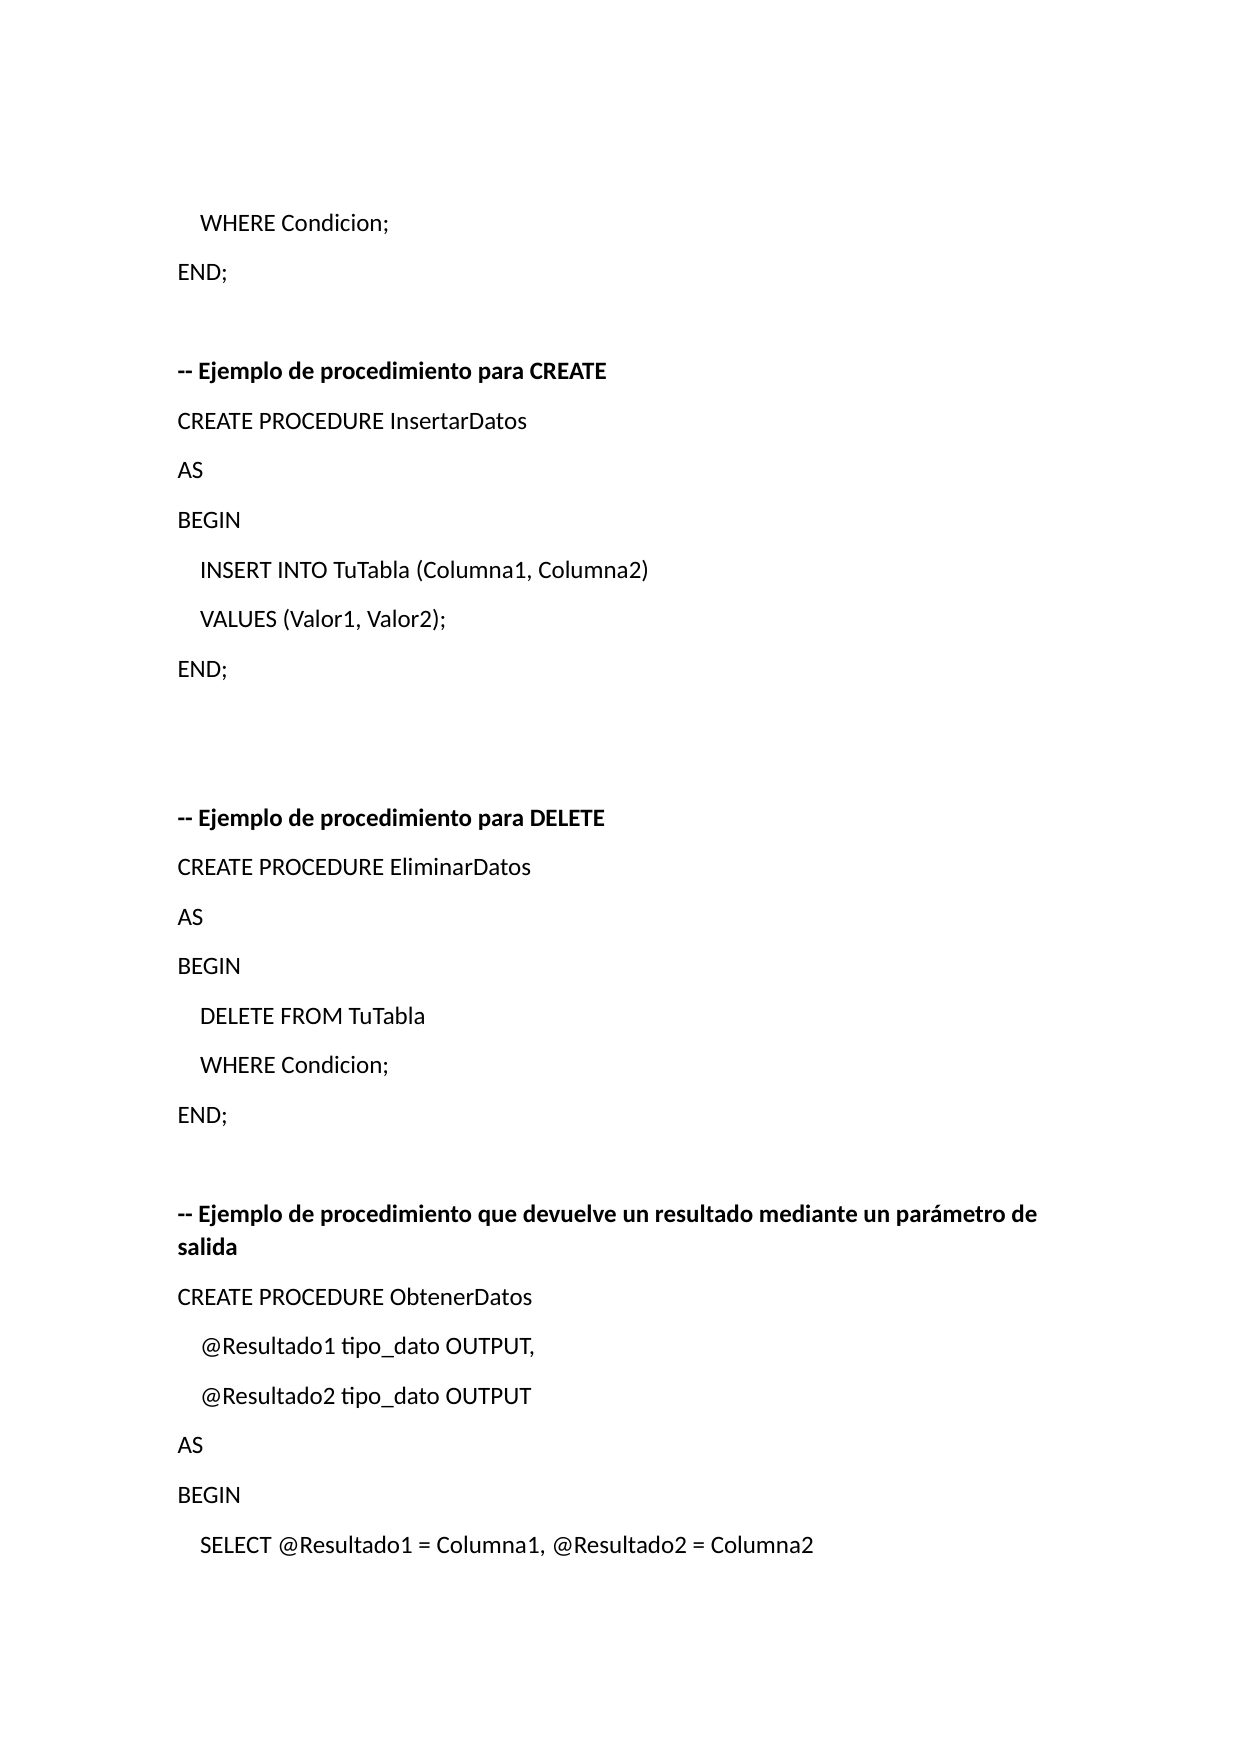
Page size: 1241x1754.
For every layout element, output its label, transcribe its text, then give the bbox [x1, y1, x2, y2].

text AS [177, 901, 1063, 931]
text BEGIN [177, 1479, 1063, 1510]
text @Resultado1 tipo_dato OUTPUT, [177, 1331, 1063, 1361]
text WHERE Condicion; [177, 1050, 1063, 1080]
text AS [177, 1430, 1063, 1460]
text BEGIN [177, 951, 1063, 981]
text BEGIN [177, 504, 1063, 535]
text WHERE Condicion; [177, 207, 1063, 237]
text AS [177, 455, 1063, 485]
text -- Ejemplo de procedimiento para DELETE [177, 802, 1063, 832]
text DELETE FROM TuTabla [177, 1000, 1063, 1031]
text -- Ejemplo de procedimiento que devuelve un resultado mediante un parámetro de salida [177, 1198, 1063, 1262]
text SELECT @Resultado1 = Columna1, @Resultado2 = Columna2 [177, 1529, 1063, 1559]
text CREATE PROCEDURE EliminarDatos [177, 851, 1063, 882]
text END; [177, 653, 1063, 683]
text -- Ejemplo de procedimiento para CREATE [177, 356, 1063, 386]
text CREATE PROCEDURE ObtenerDatos [177, 1281, 1063, 1311]
text CREATE PROCEDURE InsertarDatos [177, 405, 1063, 436]
text VALUES (Valor1, Valor2); [177, 603, 1063, 634]
text END; [177, 1099, 1063, 1130]
text INSERT INTO TuTabla (Columna1, Columna2) [177, 554, 1063, 584]
text END; [177, 256, 1063, 287]
text @Resultado2 tipo_dato OUTPUT [177, 1380, 1063, 1411]
